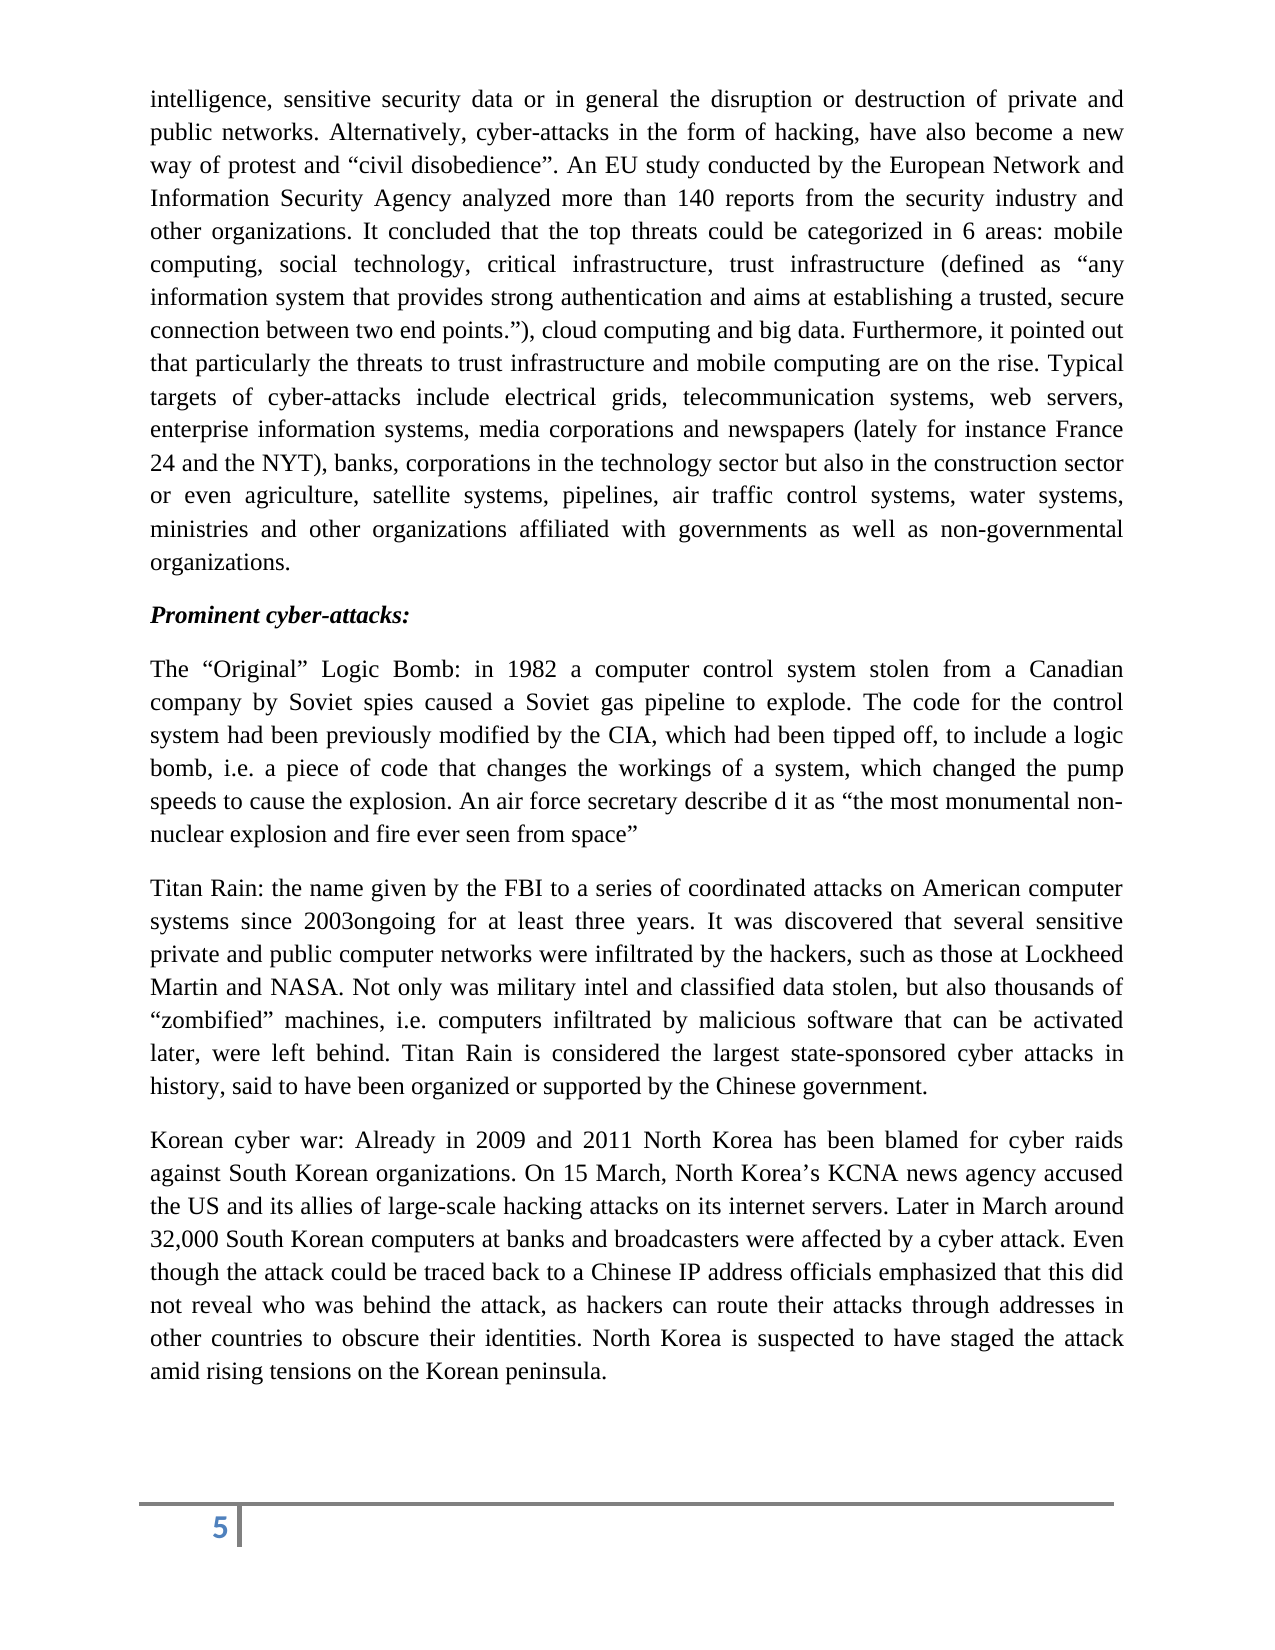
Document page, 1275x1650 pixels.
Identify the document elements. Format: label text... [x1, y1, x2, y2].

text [150, 84, 1125, 575]
text Prominent cyber-attacks: [150, 601, 1125, 629]
text Korean cyber war: Already in 2009 and 2011 North Korea has been blamed for cyber raids against South Korean organizations. On 15 March, North Korea’s KCNA news agency accused the US and its allies of large-scale hacking attacks on its internet servers. Later in March around 32,000 South Korean computers at banks and broadcasters were affected by a cyber attack. Even though the attack could be traced back to a Chinese IP address officials emphasized that this did not reveal who was behind the attack, as hackers can route their attacks through addresses in other countries to obscure their identities. North Korea is suspected to have staged the attack amid rising tensions on the Korean peninsula. [150, 1125, 1125, 1385]
text Titan Rain: the name given by the FBI to a series of coordinated attacks on American computer systems since 2003ongoing for at least three years. It was discovered that several sensitive private and public computer networks were infiltrated by the hackers, such as those at Lockheed Martin and NASA. Not only was military intel and classified data stolen, but also thousands of “zombified” machines, i.e. computers infiltrated by malicious software that can be activated later, were left behind. Titan Rain is considered the largest state-sponsored cyber attacks in history, said to have been organized or supported by the Chinese government. [150, 873, 1125, 1100]
text The “Original” Logic Bomb: in 1982 a computer control system stolen from a Canadian company by Soviet spies caused a Soviet gas pipeline to explode. The code for the control system had been previously modified by the CIA, which had been tipped off, to include a logic bomb, i.e. a piece of code that changes the workings of a system, which changed the pump speeds to cause the explosion. An air force secretary describe d it as “the most monumental non-nuclear explosion and fire ever seen from space” [150, 654, 1125, 848]
